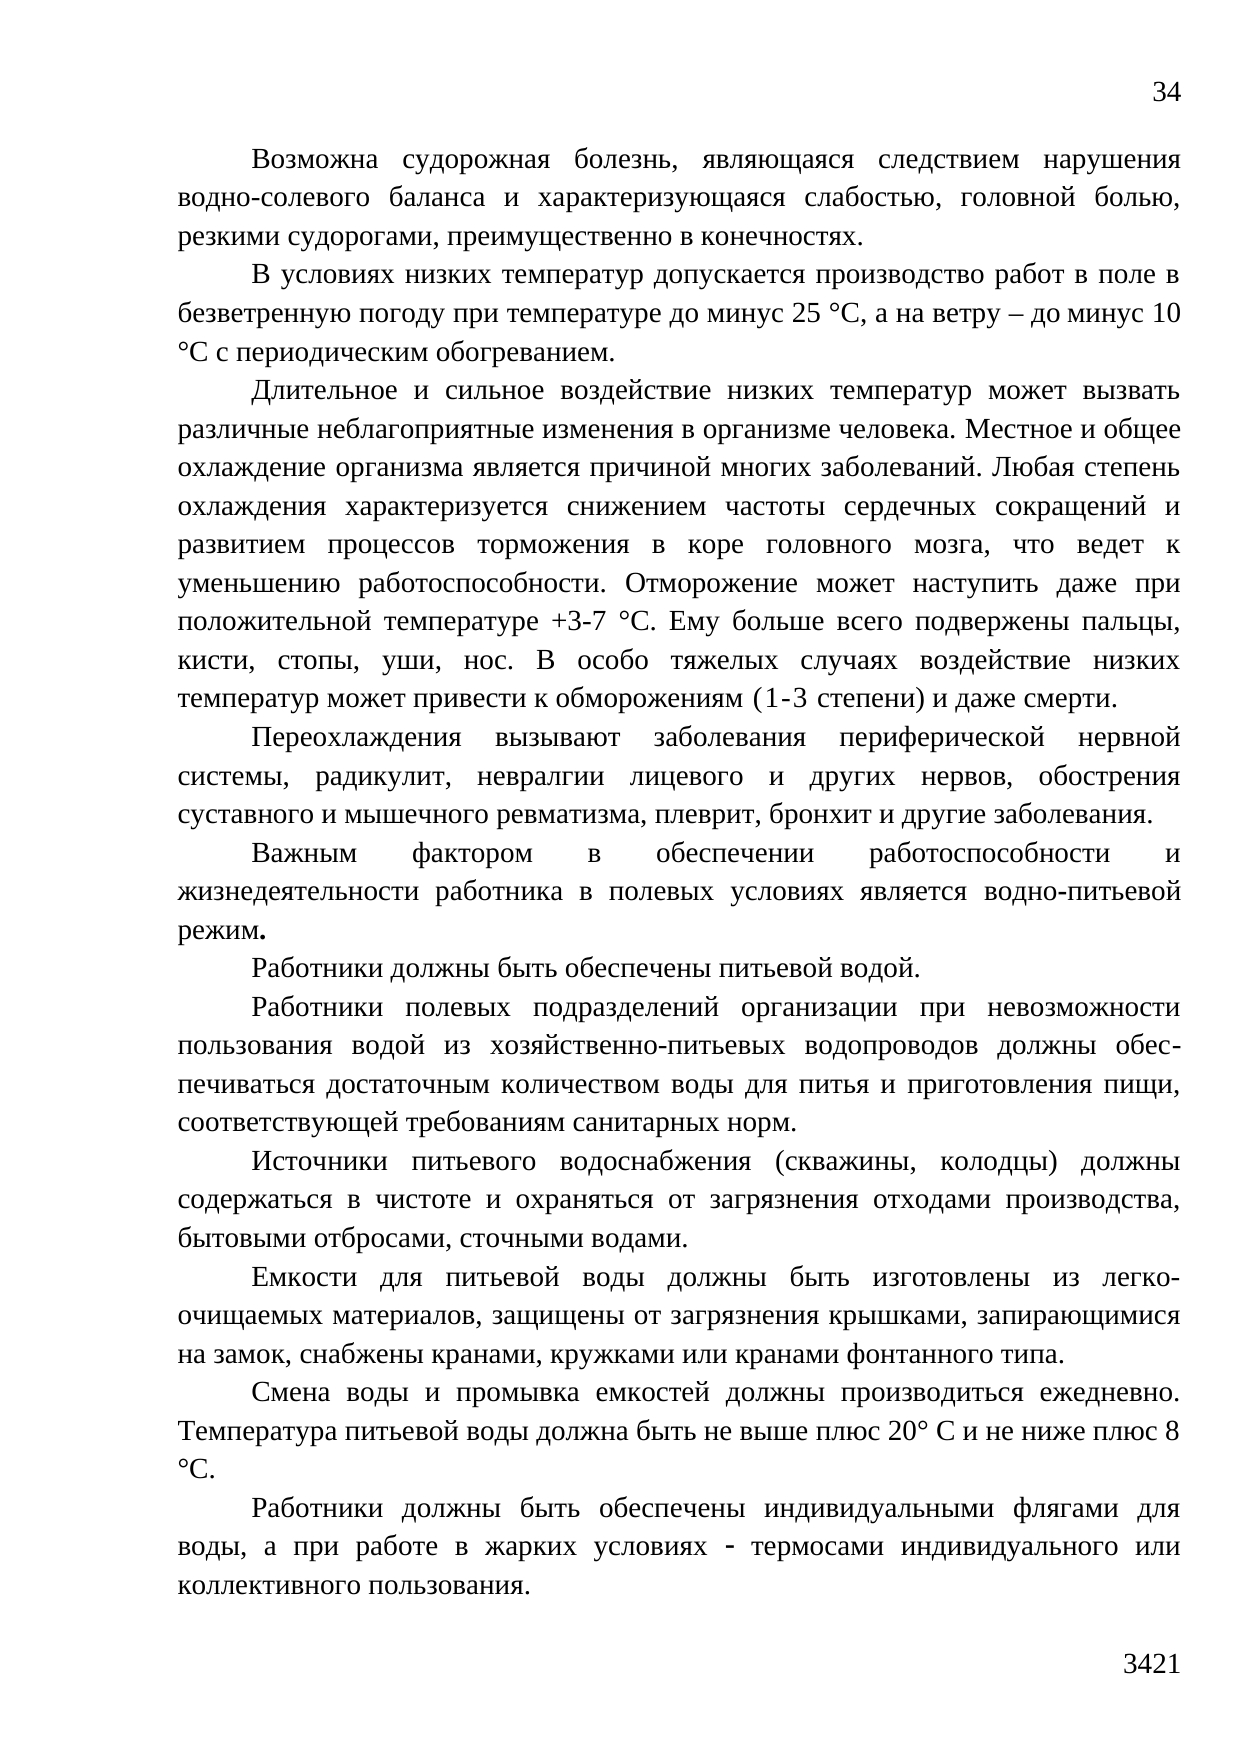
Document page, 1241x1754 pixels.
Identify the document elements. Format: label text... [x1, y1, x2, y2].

text Важным фактором в обеспечении работоспособности и жизнедеятельности работника в полевых условиях является водно-питьевой режим. [177, 835, 1181, 945]
text Источники питьевого водоснабжения (скважины, колодцы) должны содержаться в чистоте и охраняться от загрязнения отходами производства, бытовыми отбросами, сточными водами. [177, 1143, 1181, 1254]
text Работники полевых подразделений организации при невозможности пользования водой из хозяйственно-питьевых водопроводов должны обеспечиваться достаточным количеством воды для питья и приготовления пищи, соответствующей требованиям санитарных норм. [177, 989, 1181, 1138]
text Работники должны быть обеспечены питьевой водой. [177, 950, 1181, 984]
text Возможна судорожная болезнь, являющаяся следствием нарушения водно-солевого баланса и характеризующаяся слабостью, головной болью, резкими судорогами, преимущественно в конечностях. [177, 141, 1181, 252]
text Смена воды и промывка емкостей должны производиться ежедневно. Температура питьевой воды должна быть не выше плюс 20° С и не ниже плюс 8 °С. [177, 1374, 1181, 1485]
text Емкости для питьевой воды должны быть изготовлены из легко-очищаемых материалов, защищены от загрязнения крышками, запирающимися на замок, снабжены кранами, кружками или кранами фонтанного типа. [177, 1259, 1181, 1369]
text В условиях низких температур допускается производство работ в поле в безветренную погоду при температуре до минус 25 °С, а на ветру – до минус 10 °С с периодическим обогреванием. [177, 257, 1181, 367]
text Длительное и сильное воздействие низких температур может вызвать различные неблагоприятные изменения в организме человека. Местное и общее охлаждение организма является причиной многих заболеваний. Любая степень охлаждения характеризуется снижением частоты сердечных сокращений и развитием процессов торможения в коре головного мозга, что ведет к уменьшению работоспособности. Отморожение может наступить даже при положительной температуре +3-7 °С. Ему больше всего подвержены пальцы, кисти, стопы, уши, нос. В особо тяжелых случаях воздействие низких температур может привести к обморожениям (1-3 степени) и даже смерти. [177, 372, 1181, 714]
text Работники должны быть обеспечены индивидуальными флягами для воды, а при работе в жарких условиях термосами индивидуального или коллективного пользования. [177, 1490, 1181, 1601]
text Переохлаждения вызывают заболевания периферической нервной системы, радикулит, невралгии лицевого и других нервов, обострения суставного и мышечного ревматизма, плеврит, бронхит и другие заболевания. [177, 719, 1181, 830]
